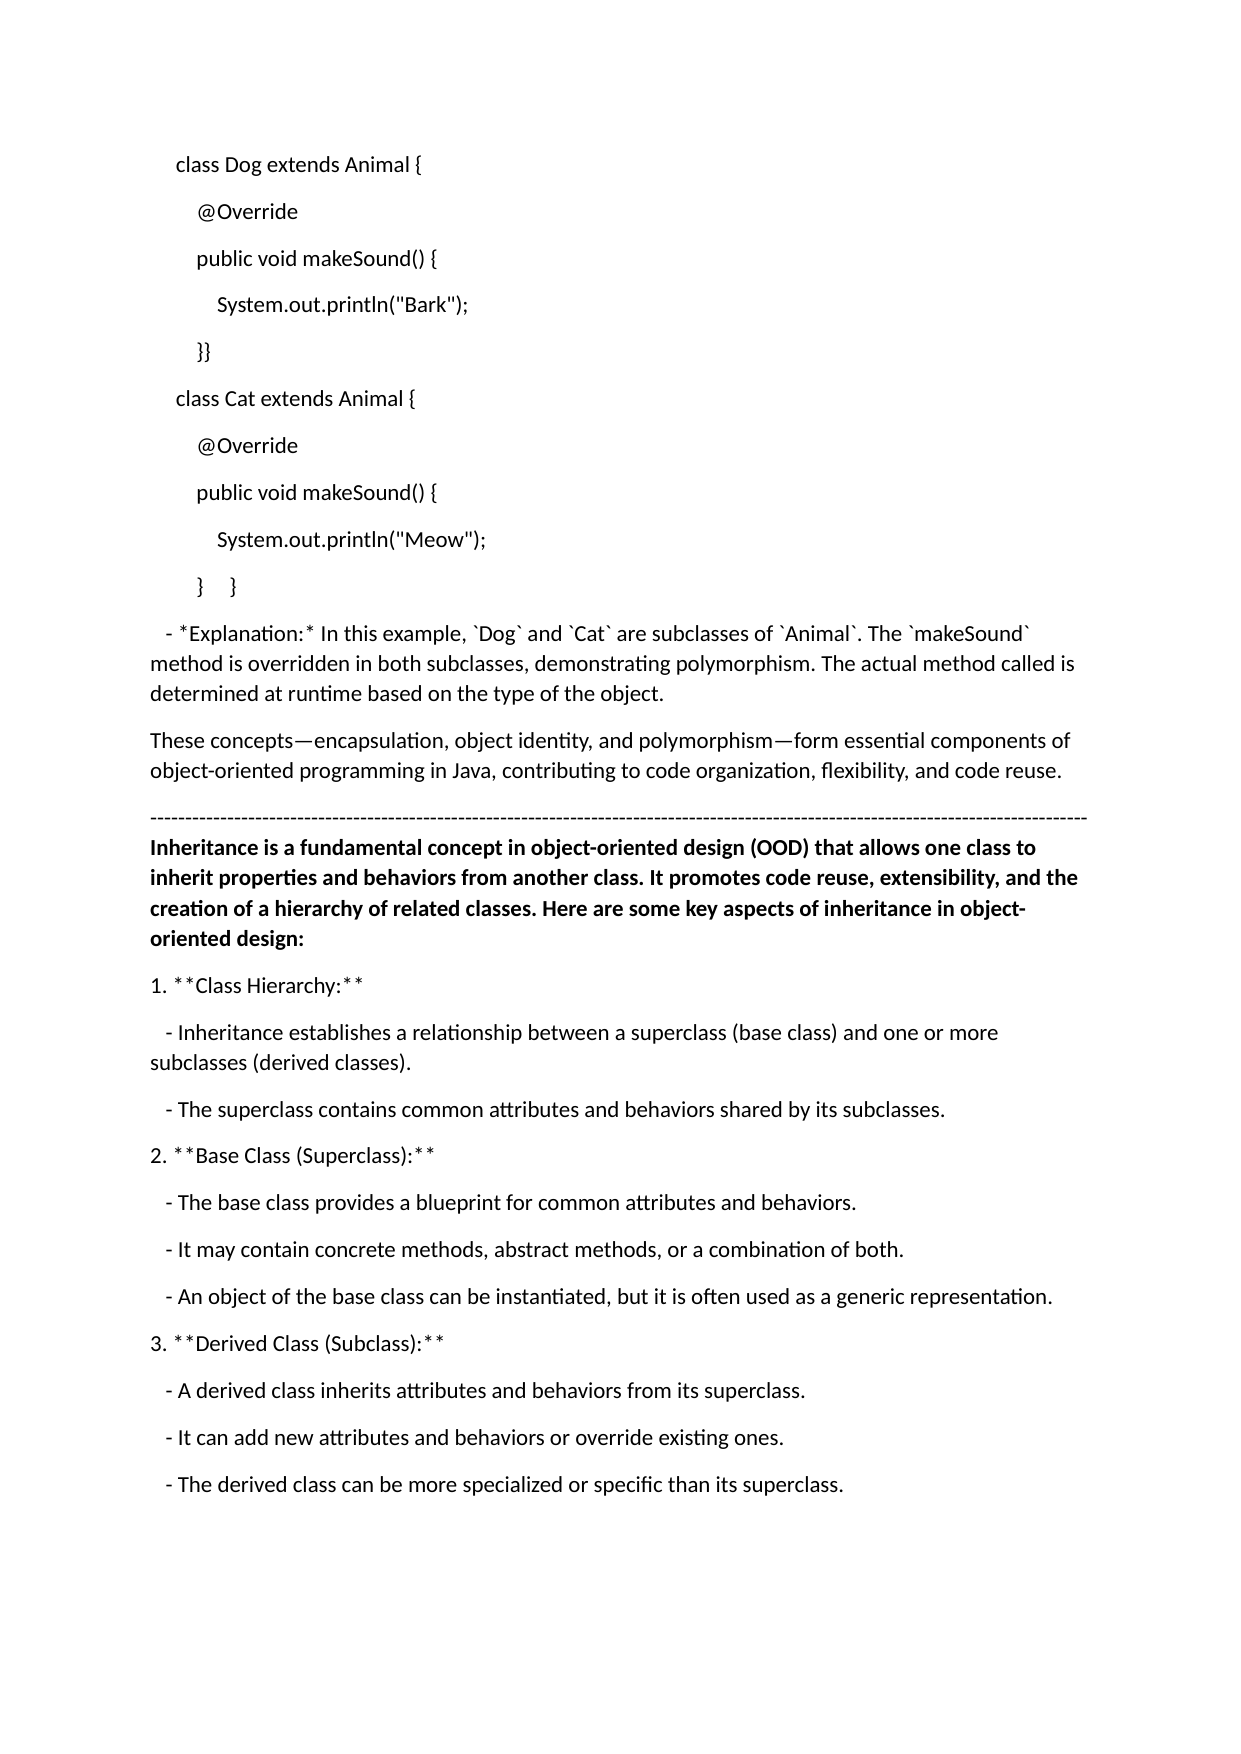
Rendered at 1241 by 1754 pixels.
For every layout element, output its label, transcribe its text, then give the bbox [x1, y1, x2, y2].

text 2. **Base Class (Superclass):** [150, 1142, 1090, 1170]
text These concepts—encapsulation, object identity, and polymorphism—form essential components of object-oriented programming in Java, contributing to code organization, flexibility, and code reuse. [150, 726, 1090, 784]
text - It can add new attributes and behaviors or override existing ones. [150, 1423, 1090, 1451]
text 1. **Class Hierarchy:** [150, 971, 1090, 999]
text --------------------------------------------------------------------------------------------------------------------------------------Inheritance is a fundamental concept in object-oriented design (OOD) that allows one class to inherit properties and behaviors from another class. It promotes code reuse, extensibility, and the creation of a hierarchy of related classes. Here are some key aspects of inheritance in object-oriented design: [150, 803, 1090, 952]
text @Override [150, 431, 1090, 459]
text - The derived class can be more specialized or specific than its superclass. [150, 1470, 1090, 1498]
text } } [150, 572, 1090, 600]
text - *Explanation:* In this example, `Dog` and `Cat` are subclasses of `Animal`. The `makeSound` method is overridden in both subclasses, demonstrating polymorphism. The actual method called is determined at runtime based on the type of the object. [150, 619, 1090, 707]
text 3. **Derived Class (Subclass):** [150, 1329, 1090, 1357]
text class Cat extends Animal { [150, 384, 1090, 412]
text - A derived class inherits attributes and behaviors from its superclass. [150, 1376, 1090, 1404]
text @Override [150, 197, 1090, 225]
text class Dog extends Animal { [150, 150, 1090, 178]
text - It may contain concrete methods, abstract methods, or a combination of both. [150, 1235, 1090, 1263]
text System.out.println("Meow"); [150, 525, 1090, 553]
text - The superclass contains common attributes and behaviors shared by its subclasses. [150, 1095, 1090, 1123]
text System.out.println("Bark"); [150, 291, 1090, 319]
text - Inheritance establishes a relationship between a superclass (base class) and one or more subclasses (derived classes). [150, 1018, 1090, 1076]
text public void makeSound() { [150, 244, 1090, 272]
text - An object of the base class can be instantiated, but it is often used as a generic representation. [150, 1282, 1090, 1310]
text - The base class provides a blueprint for common attributes and behaviors. [150, 1188, 1090, 1217]
text public void makeSound() { [150, 478, 1090, 506]
text }} [150, 337, 1090, 366]
